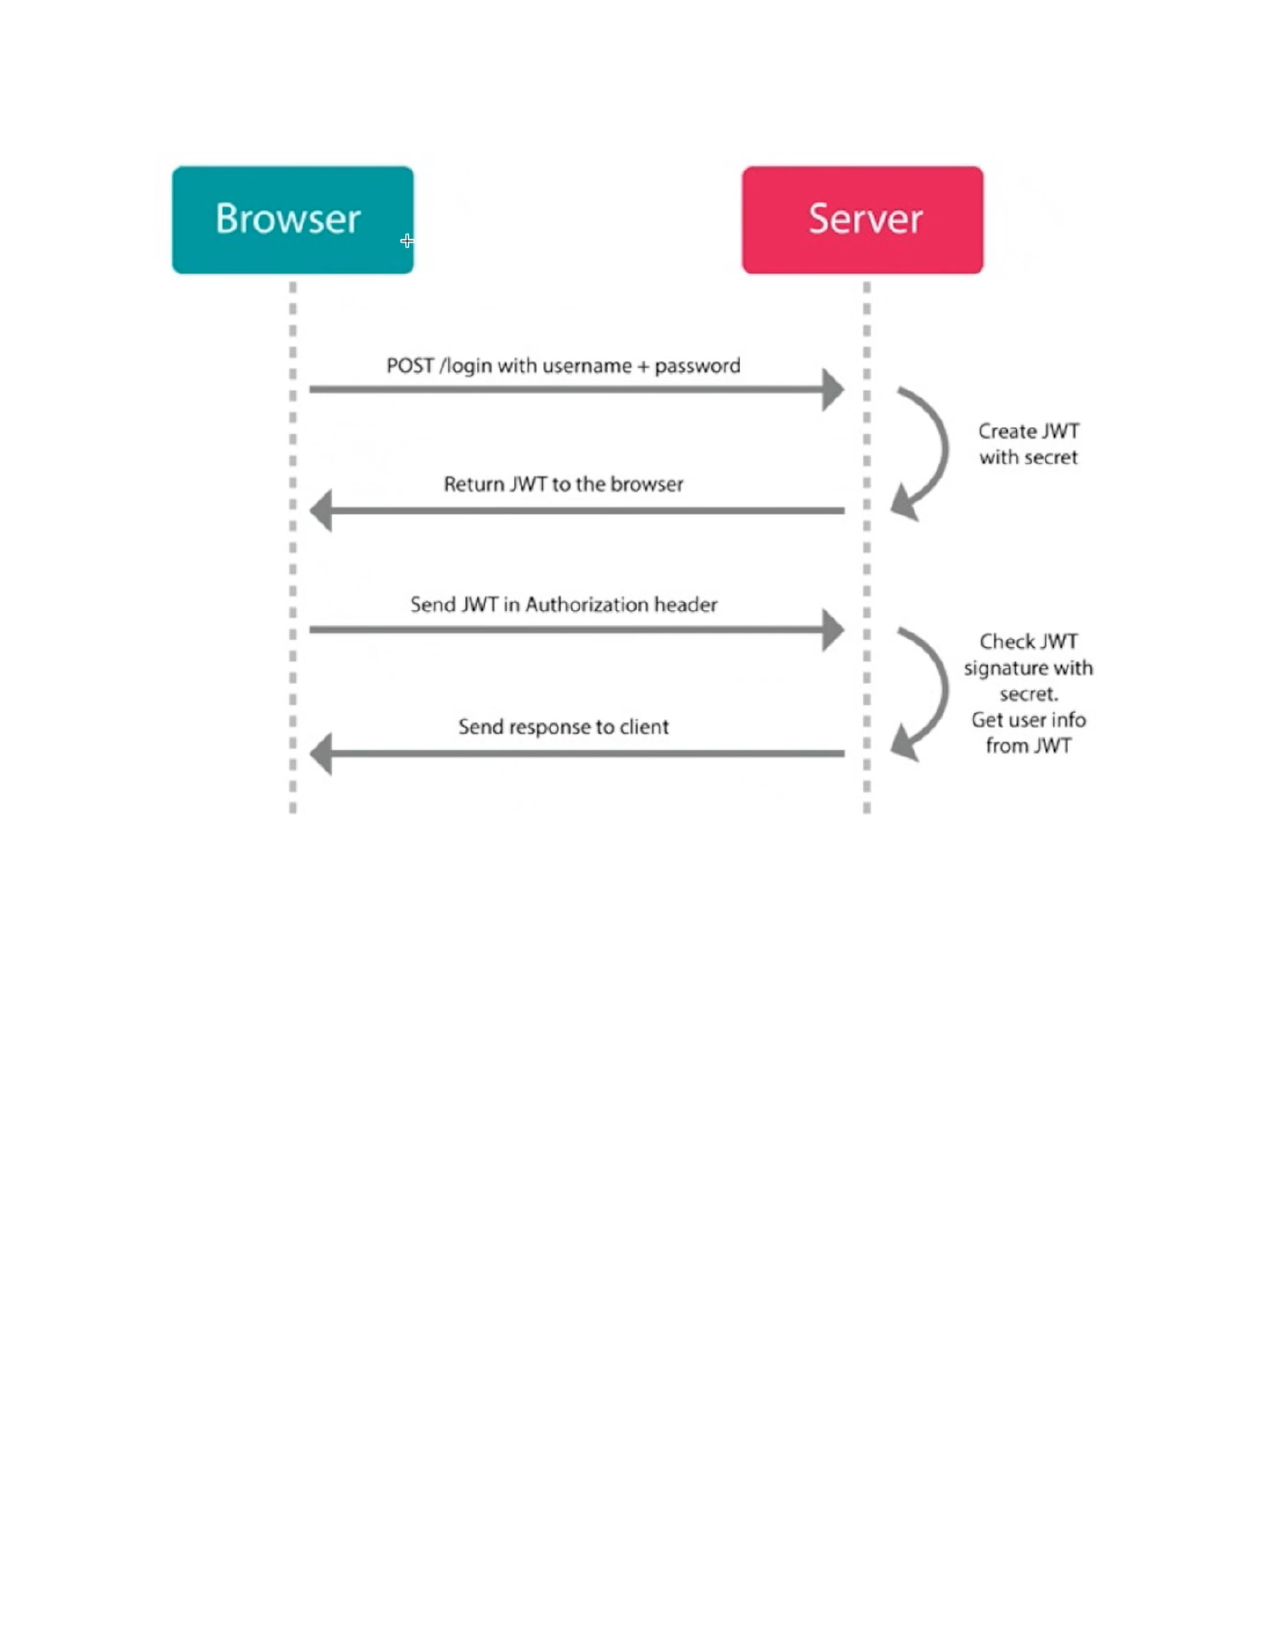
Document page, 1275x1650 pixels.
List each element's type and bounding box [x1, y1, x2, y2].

picture [150, 150, 1125, 815]
